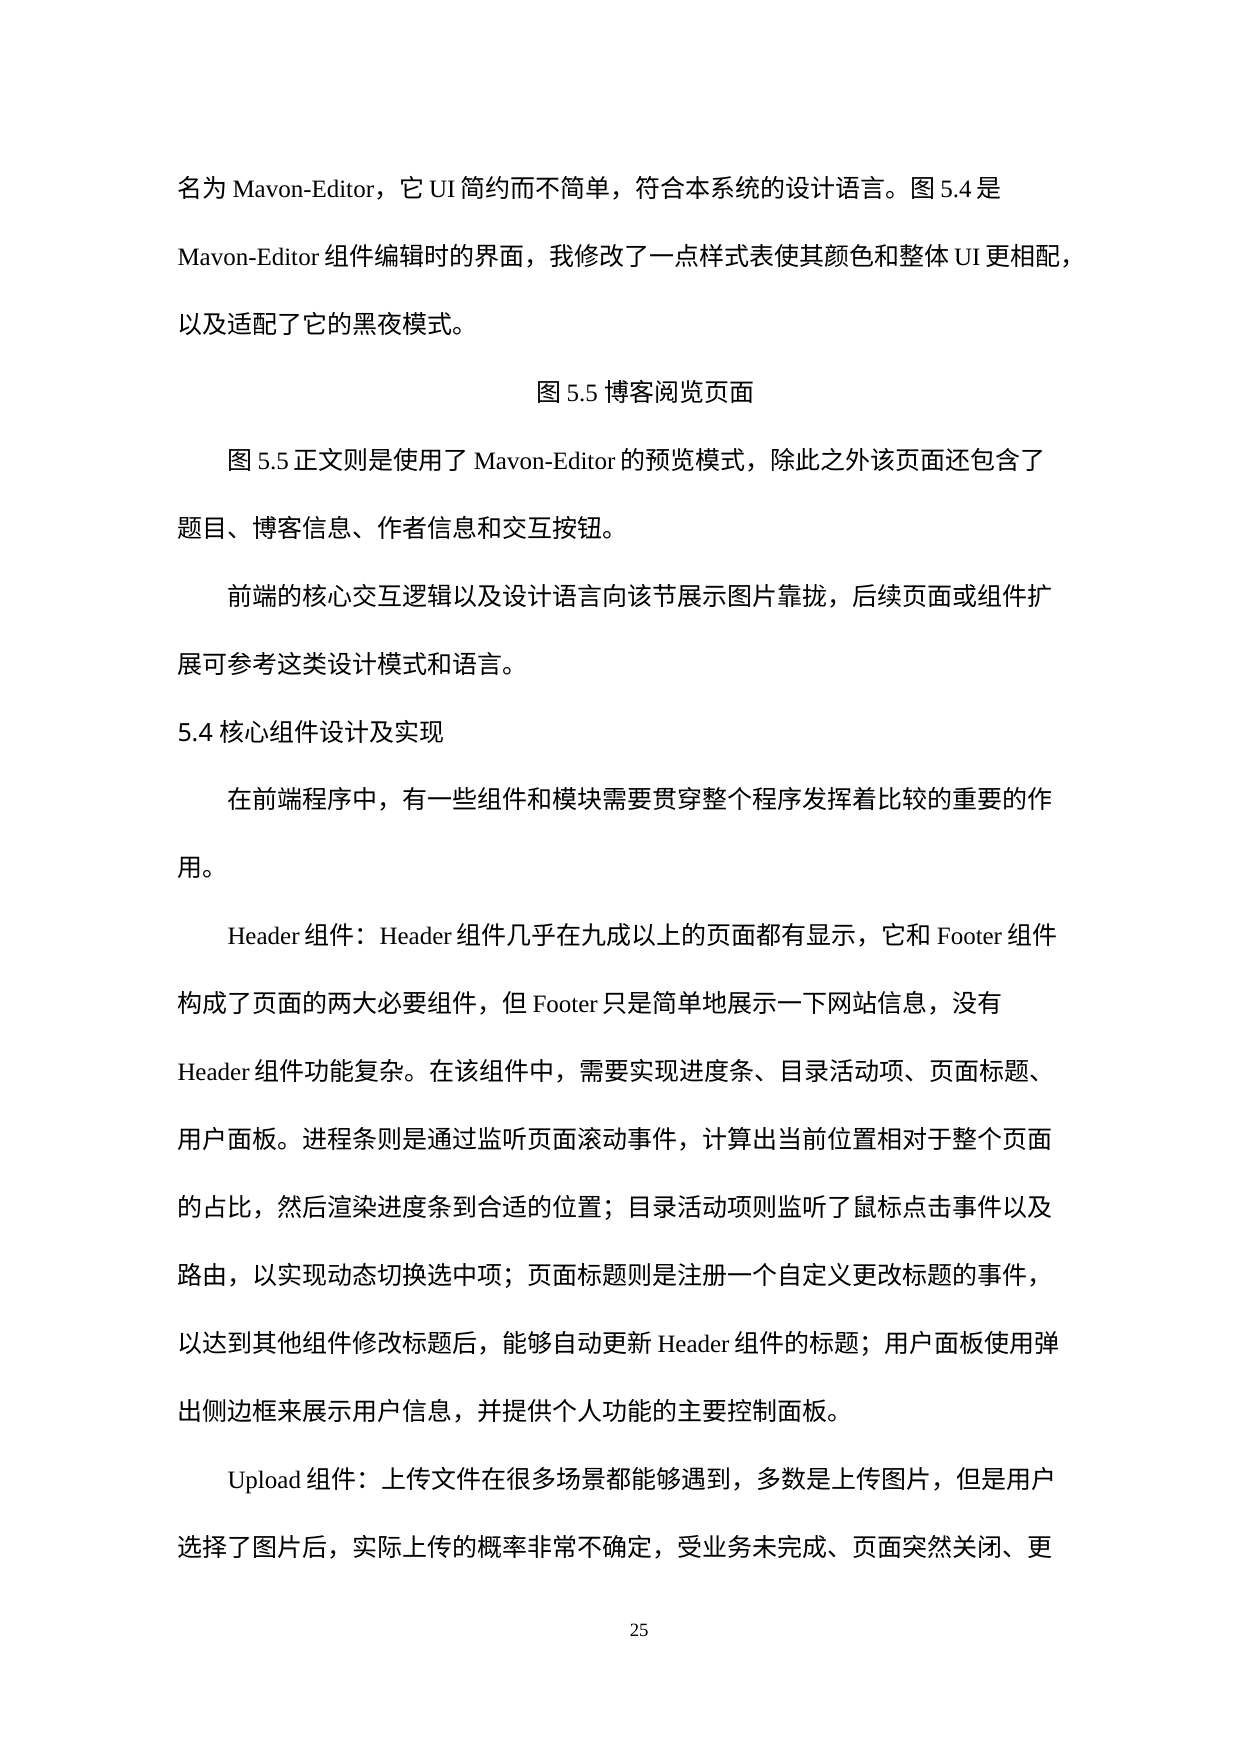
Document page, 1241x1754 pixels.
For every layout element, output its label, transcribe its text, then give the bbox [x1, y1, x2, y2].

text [177, 1443, 1063, 1579]
subtitle 5.4 核心组件设计及实现 [177, 696, 1063, 764]
text 图5.5 博客阅览页面 [177, 357, 1063, 424]
text 图5.5正文则是使用了Mavon-Editor的预览模式，除此之外该页面还包含了题目、博客信息、作者信息和交互按钮。 [177, 424, 1063, 560]
text 在前端程序中，有一些组件和模块需要贯穿整个程序发挥着比较的重要的作用。 [177, 764, 1063, 900]
text Header组件：Header组件几乎在九成以上的页面都有显示，它和Footer组件构成了页面的两大必要组件，但Footer只是简单地展示一下网站信息，没有Header组件功能复杂。在该组件中，需要实现进度条、目录活动项、页面标题、用户面板。进程条则是通过监听页面滚动事件，计算出当前位置相对于整个页面的占比，然后渲染进度条到合适的位置；目录活动项则监听了鼠标点击事件以及路由，以实现动态切换选中项；页面标题则是注册一个自定义更改标题的事件，以达到其他组件修改标题后，能够自动更新Header组件的标题；用户面板使用弹出侧边框来展示用户信息，并提供个人功能的主要控制面板。 [177, 900, 1063, 1443]
text 前端的核心交互逻辑以及设计语言向该节展示图片靠拢，后续页面或组件扩展可参考这类设计模式和语言。 [177, 560, 1063, 696]
